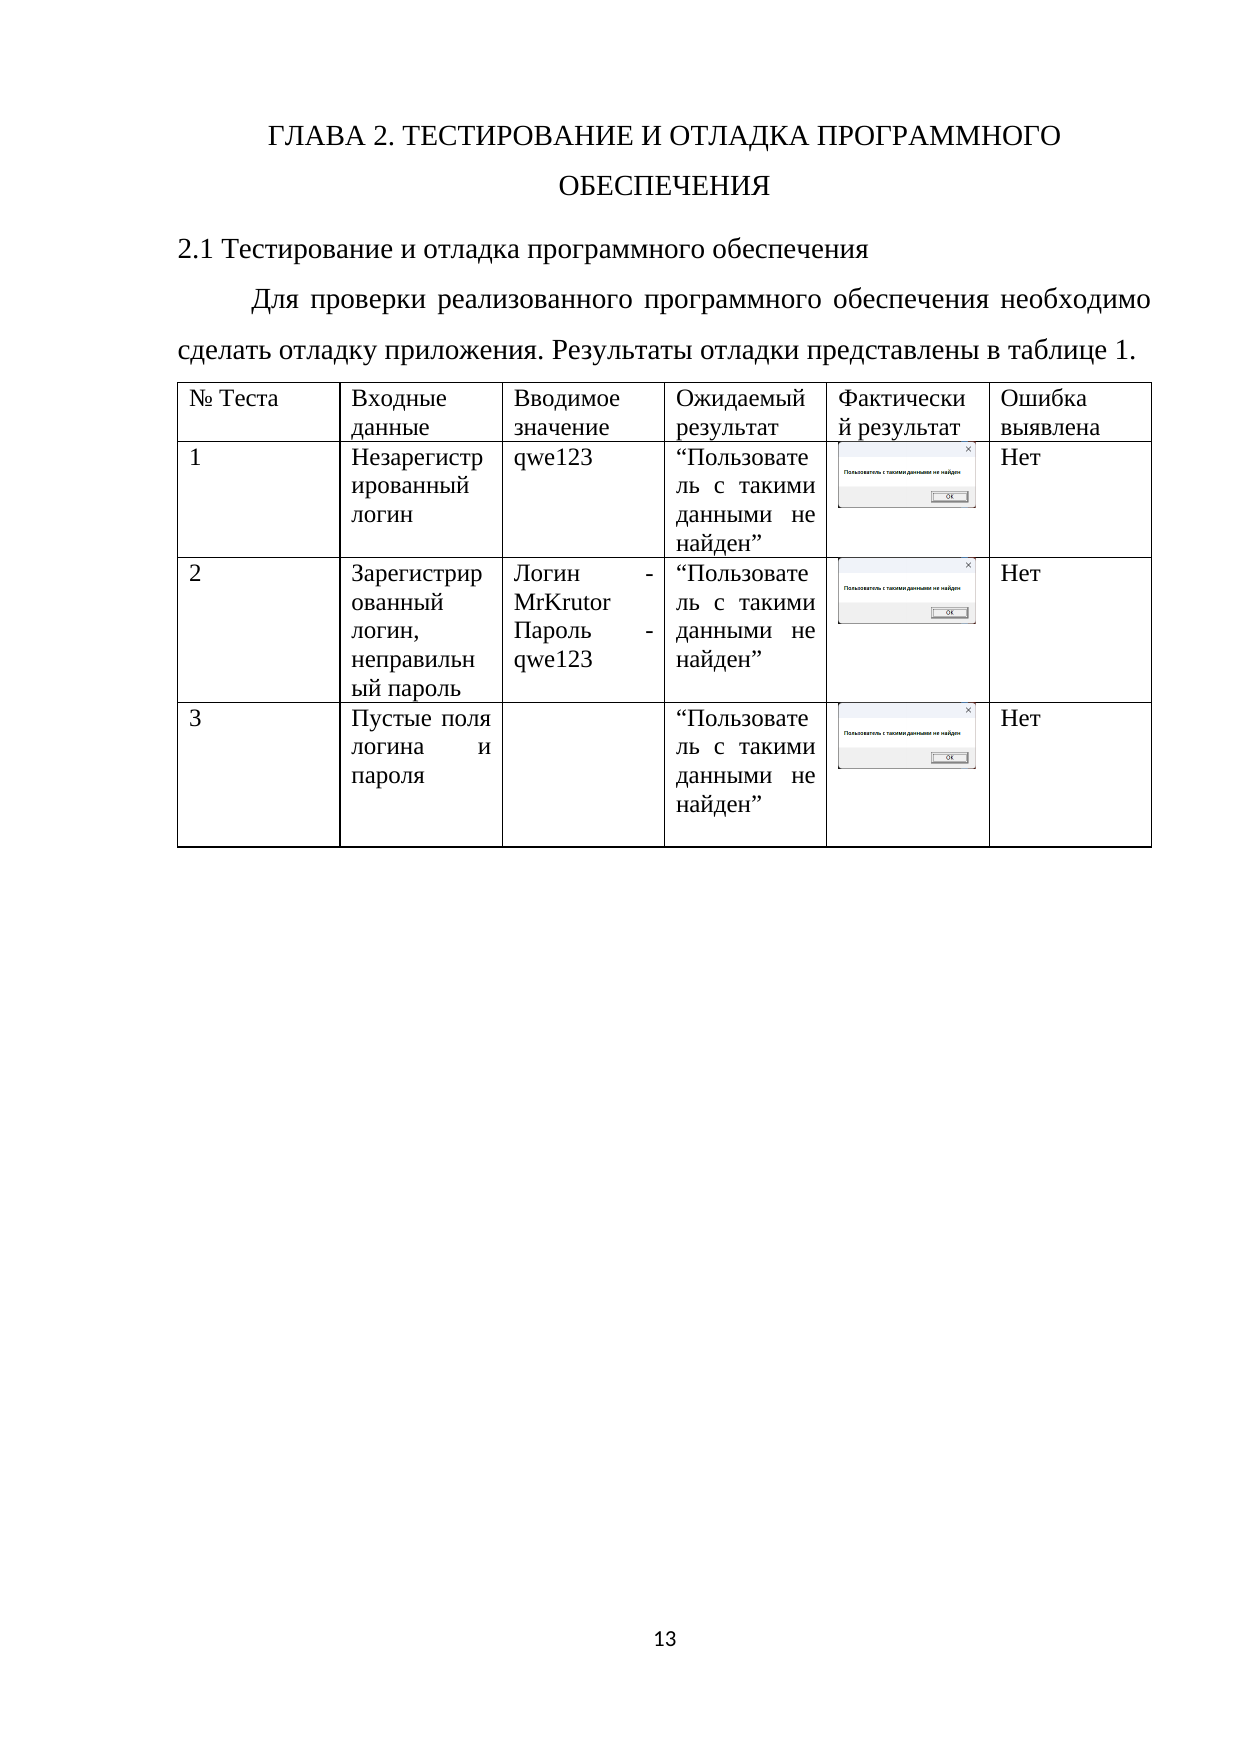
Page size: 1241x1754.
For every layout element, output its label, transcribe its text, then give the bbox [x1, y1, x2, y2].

table_header Ожидаемый результат [665, 383, 826, 441]
table_cell “Пользователь с такими данными не найден” [665, 703, 826, 846]
table_cell qwe123 [503, 442, 664, 557]
subtitle 2.1 Тестирование и отладка программного обеспечения [177, 231, 1152, 265]
picture [838, 702, 976, 769]
table_cell “Пользователь с такими данными не найден” [665, 442, 826, 557]
table_cell Зарегистрированный логин, неправильный пароль [341, 558, 502, 702]
table_cell “Пользователь с такими данными не найден” [665, 558, 826, 702]
table_cell [827, 703, 989, 846]
table_cell 1 [178, 442, 339, 557]
table_cell [827, 442, 989, 557]
table_cell Пустые поля логина и пароля [341, 703, 502, 846]
table_cell 3 [178, 703, 339, 846]
table_cell Нет [990, 703, 1151, 846]
text Для проверки реализованного программного обеспечения необходимо сделать отладку приложения. Результаты отладки представлены в таблице 1. [177, 282, 1152, 365]
table_header № Теста [178, 383, 339, 441]
table_header Вводимое значение [503, 383, 664, 441]
table_cell [503, 703, 664, 846]
picture [838, 557, 976, 624]
table_cell Незарегистрированный логин [341, 442, 502, 557]
table_header Входные данные [341, 383, 502, 441]
table_header Фактический результат [827, 383, 989, 441]
table_cell Нет [990, 558, 1151, 702]
table_cell Логин - MrKrutor Пароль - qwe123 [503, 558, 664, 702]
table_cell 2 [178, 558, 339, 702]
table_header Ошибка выявлена [990, 383, 1151, 441]
subtitle ГЛАВА 2. ТЕСТИРОВАНИЕ И ОТЛАДКА ПРОГРАММНОГО ОБЕСПЕЧЕНИЯ [177, 118, 1152, 202]
table_cell [827, 558, 989, 702]
table_cell Нет [990, 442, 1151, 557]
picture [838, 441, 976, 508]
